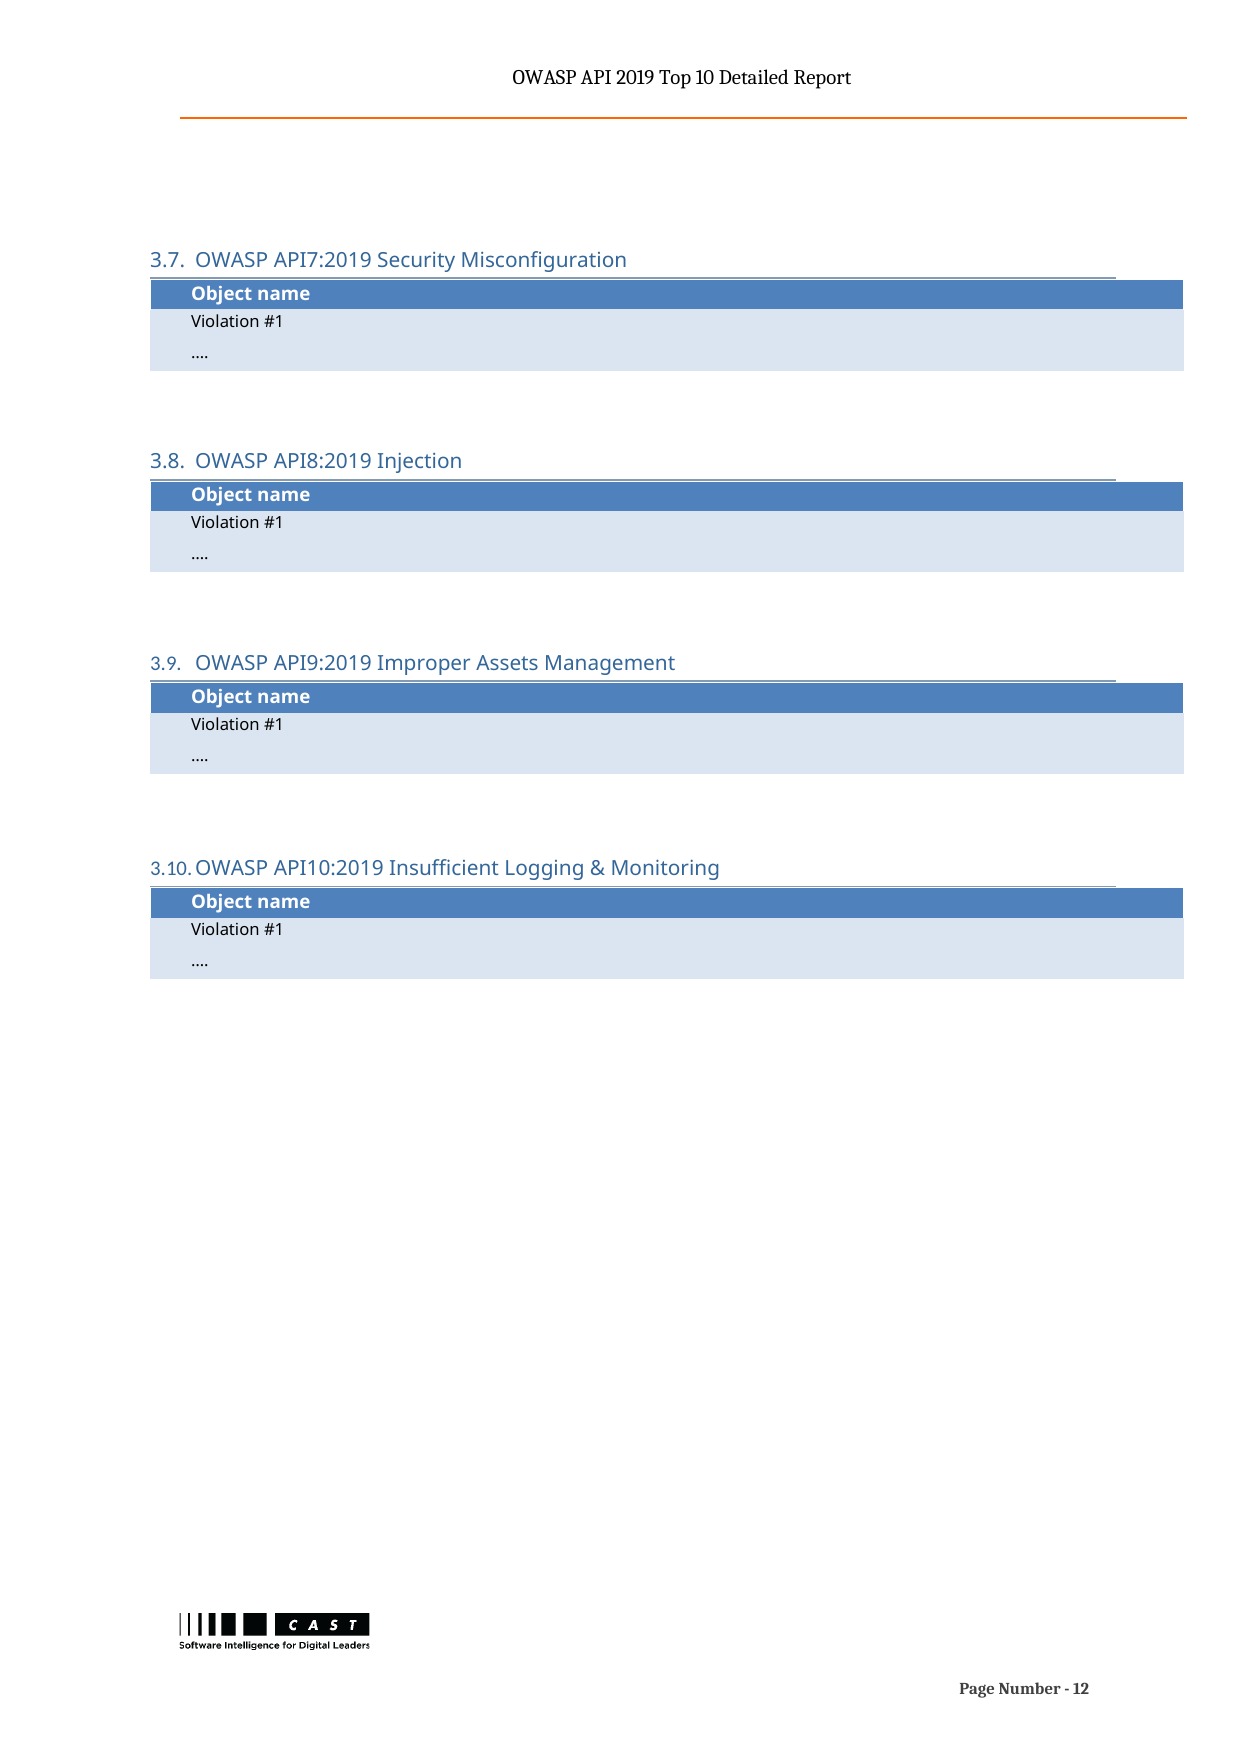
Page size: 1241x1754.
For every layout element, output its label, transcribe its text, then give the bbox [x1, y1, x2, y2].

table_header Object name [151, 683, 1183, 713]
table_cell …. [150, 340, 1184, 371]
table_cell Violation #1 [150, 310, 1184, 340]
table_header Object name [151, 482, 1183, 511]
table_header Object name [151, 888, 1183, 918]
table_cell Violation #1 [150, 713, 1184, 743]
subtitle OWASP API9:2019 Improper Assets Management [150, 648, 1116, 680]
table_cell Violation #1 [150, 918, 1184, 948]
table_cell …. [150, 542, 1184, 572]
subtitle OWASP API10:2019 Insufficient Logging & Monitoring [150, 853, 1116, 886]
table_header Object name [151, 280, 1183, 309]
subtitle OWASP API8:2019 Injection [150, 446, 1116, 479]
picture [179, 1613, 370, 1651]
table_cell …. [150, 949, 1184, 979]
table_cell …. [150, 743, 1184, 774]
subtitle OWASP API7:2019 Security Misconfiguration [150, 245, 1116, 277]
table_cell Violation #1 [150, 511, 1184, 542]
